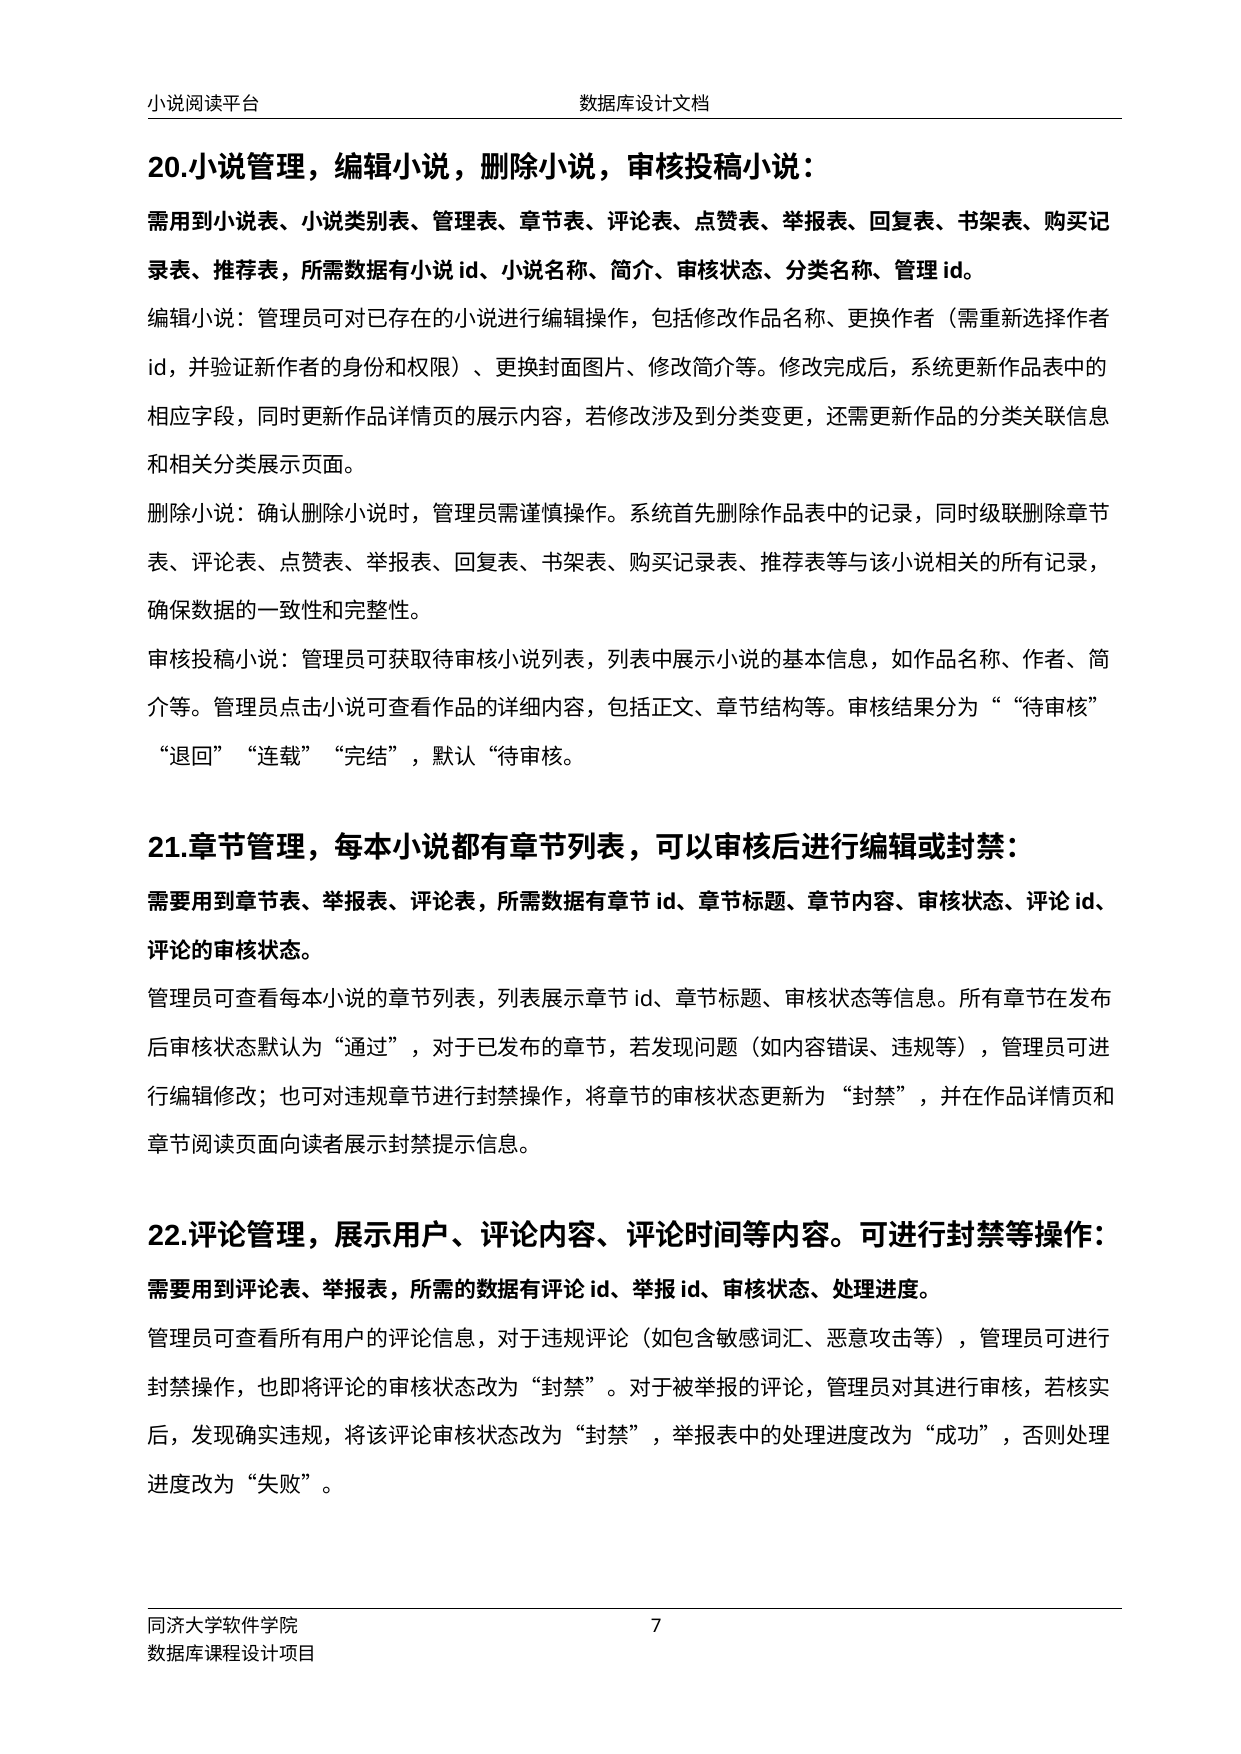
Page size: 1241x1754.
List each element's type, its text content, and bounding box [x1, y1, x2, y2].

text 需用到小说表、小说类别表、管理表、章节表、评论表、点赞表、举报表、回复表、书架表、购买记录表、推荐表，所需数据有小说id、小说名称、简介、审核状态、分类名称、管理id。 [148, 204, 1122, 285]
text 管理员可查看所有用户的评论信息，对于违规评论（如包含敏感词汇、恶意攻击等），管理员可进行封禁操作，也即将评论的审核状态改为“封禁”。对于被举报的评论，管理员对其进行审核，若核实后，发现确实违规，将该评论审核状态改为“封禁”，举报表中的处理进度改为“成功”，否则处理进度改为“失败”。 [148, 1320, 1122, 1499]
subtitle 章节管理，每本小说都有章节列表，可以审核后进行编辑或封禁： [148, 812, 1122, 877]
text 需要用到章节表、举报表、评论表，所需数据有章节 id、章节标题、章节内容、审核状态、评论id、评论的审核状态。 [148, 884, 1122, 965]
text 删除小说：确认删除小说时，管理员需谨慎操作。系统首先删除作品表中的记录，同时级联删除章节表、评论表、点赞表、举报表、回复表、书架表、购买记录表、推荐表等与该小说相关的所有记录，确保数据的一致性和完整性。 [148, 495, 1122, 625]
subtitle 小说管理，编辑小说，删除小说，审核投稿小说： [148, 132, 1122, 197]
text 审核投稿小说：管理员可获取待审核小说列表，列表中展示小说的基本信息，如作品名称、作者、简介等。管理员点击小说可查看作品的详细内容，包括正文、章节结构等。审核结果分为““待审核”“退回”“连载”“完结”，默认“待审核。 [148, 641, 1122, 771]
text 管理员可查看每本小说的章节列表，列表展示章节 id、章节标题、审核状态等信息。所有章节在发布后审核状态默认为“通过”，对于已发布的章节，若发现问题（如内容错误、违规等），管理员可进行编辑修改；也可对违规章节进行封禁操作，将章节的审核状态更新为 “封禁”，并在作品详情页和章节阅读页面向读者展示封禁提示信息。 [148, 981, 1122, 1159]
subtitle 评论管理，展示用户、评论内容、评论时间等内容。可进行封禁等操作： [148, 1200, 1122, 1265]
text 需要用到评论表、举报表，所需的数据有评论id、举报id、审核状态、处理进度。 [148, 1272, 1122, 1304]
text 编辑小说：管理员可对已存在的小说进行编辑操作，包括修改作品名称、更换作者（需重新选择作者id，并验证新作者的身份和权限）、更换封面图片、修改简介等。修改完成后，系统更新作品表中的相应字段，同时更新作品详情页的展示内容，若修改涉及到分类变更，还需更新作品的分类关联信息和相关分类展示页面。 [148, 301, 1122, 479]
